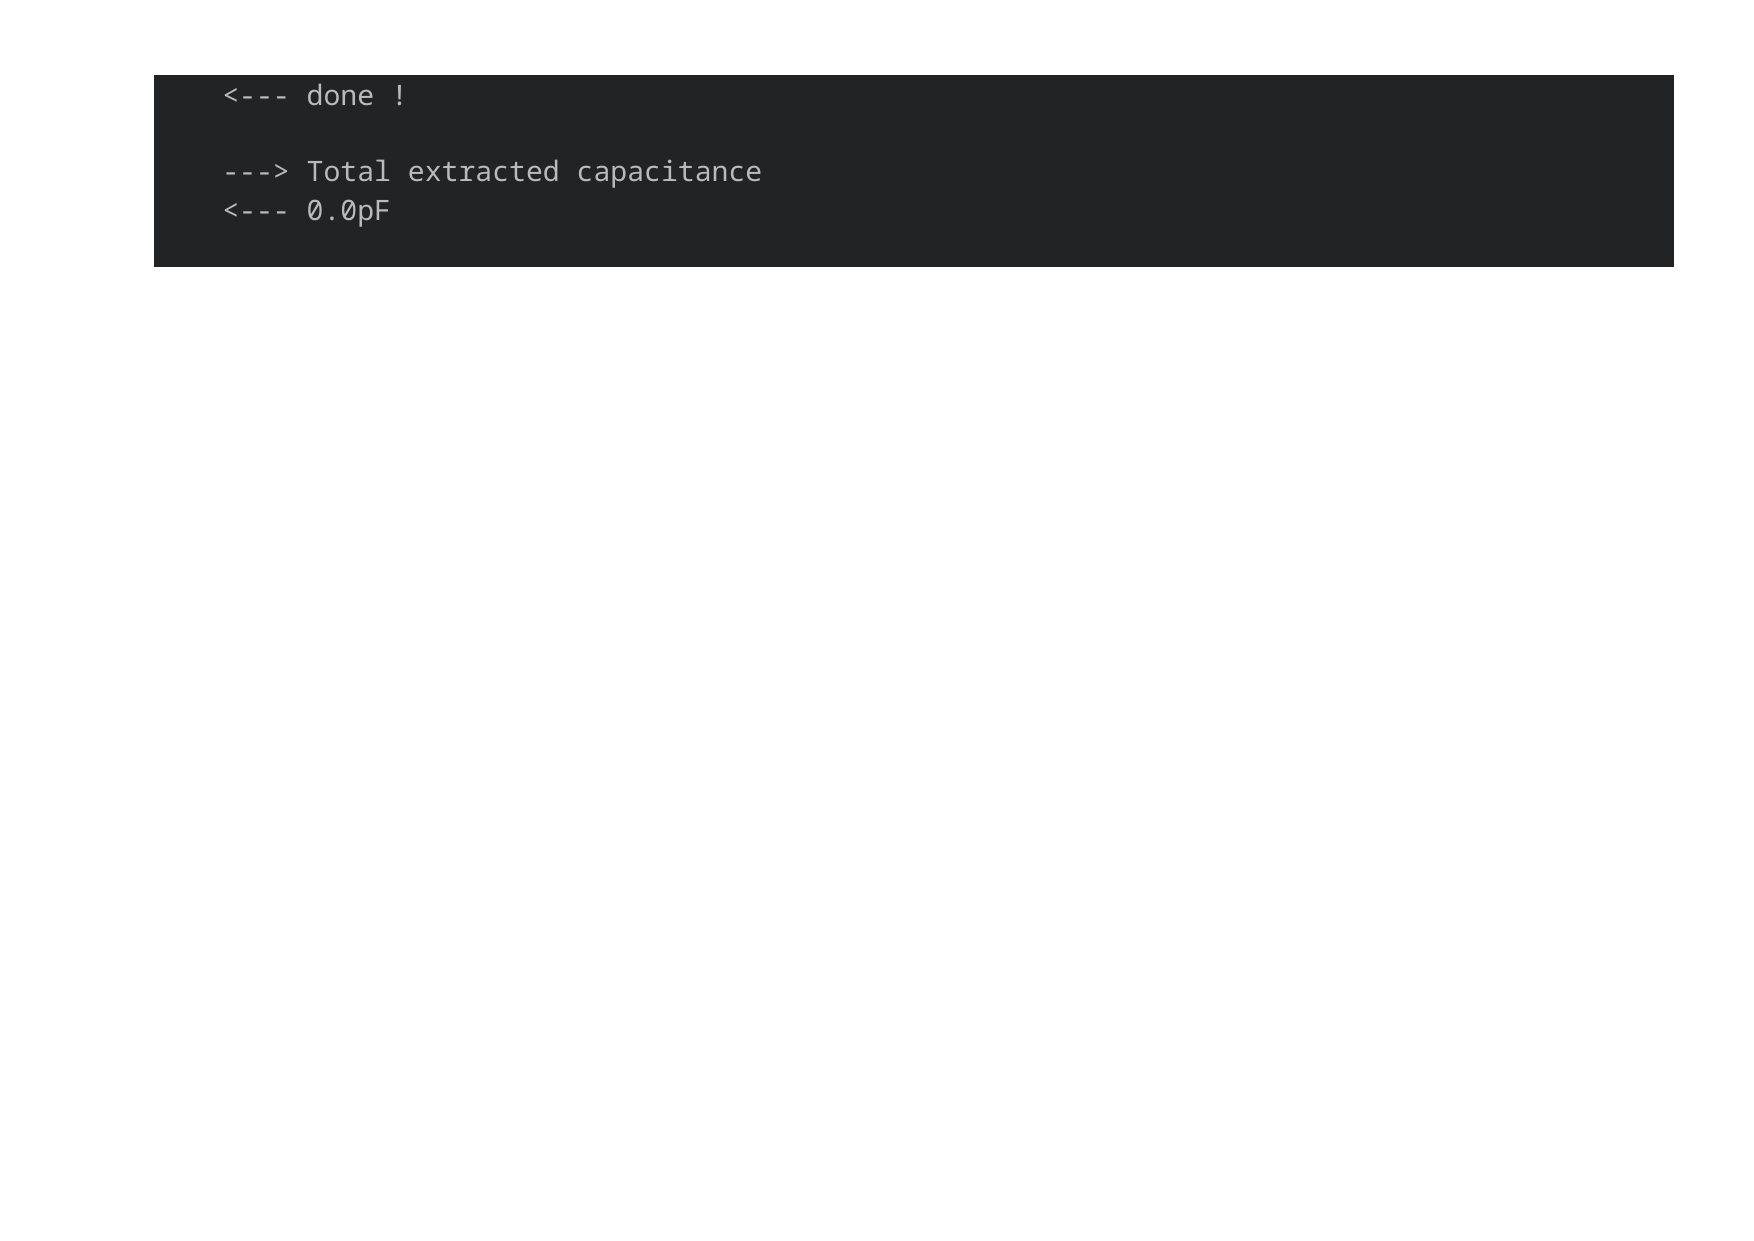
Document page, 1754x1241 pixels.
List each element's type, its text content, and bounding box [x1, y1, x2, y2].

text ---> Total extracted capacitance [154, 152, 1674, 190]
text <--- 0.0pF [154, 190, 1674, 228]
text <--- done ! [154, 75, 1674, 113]
